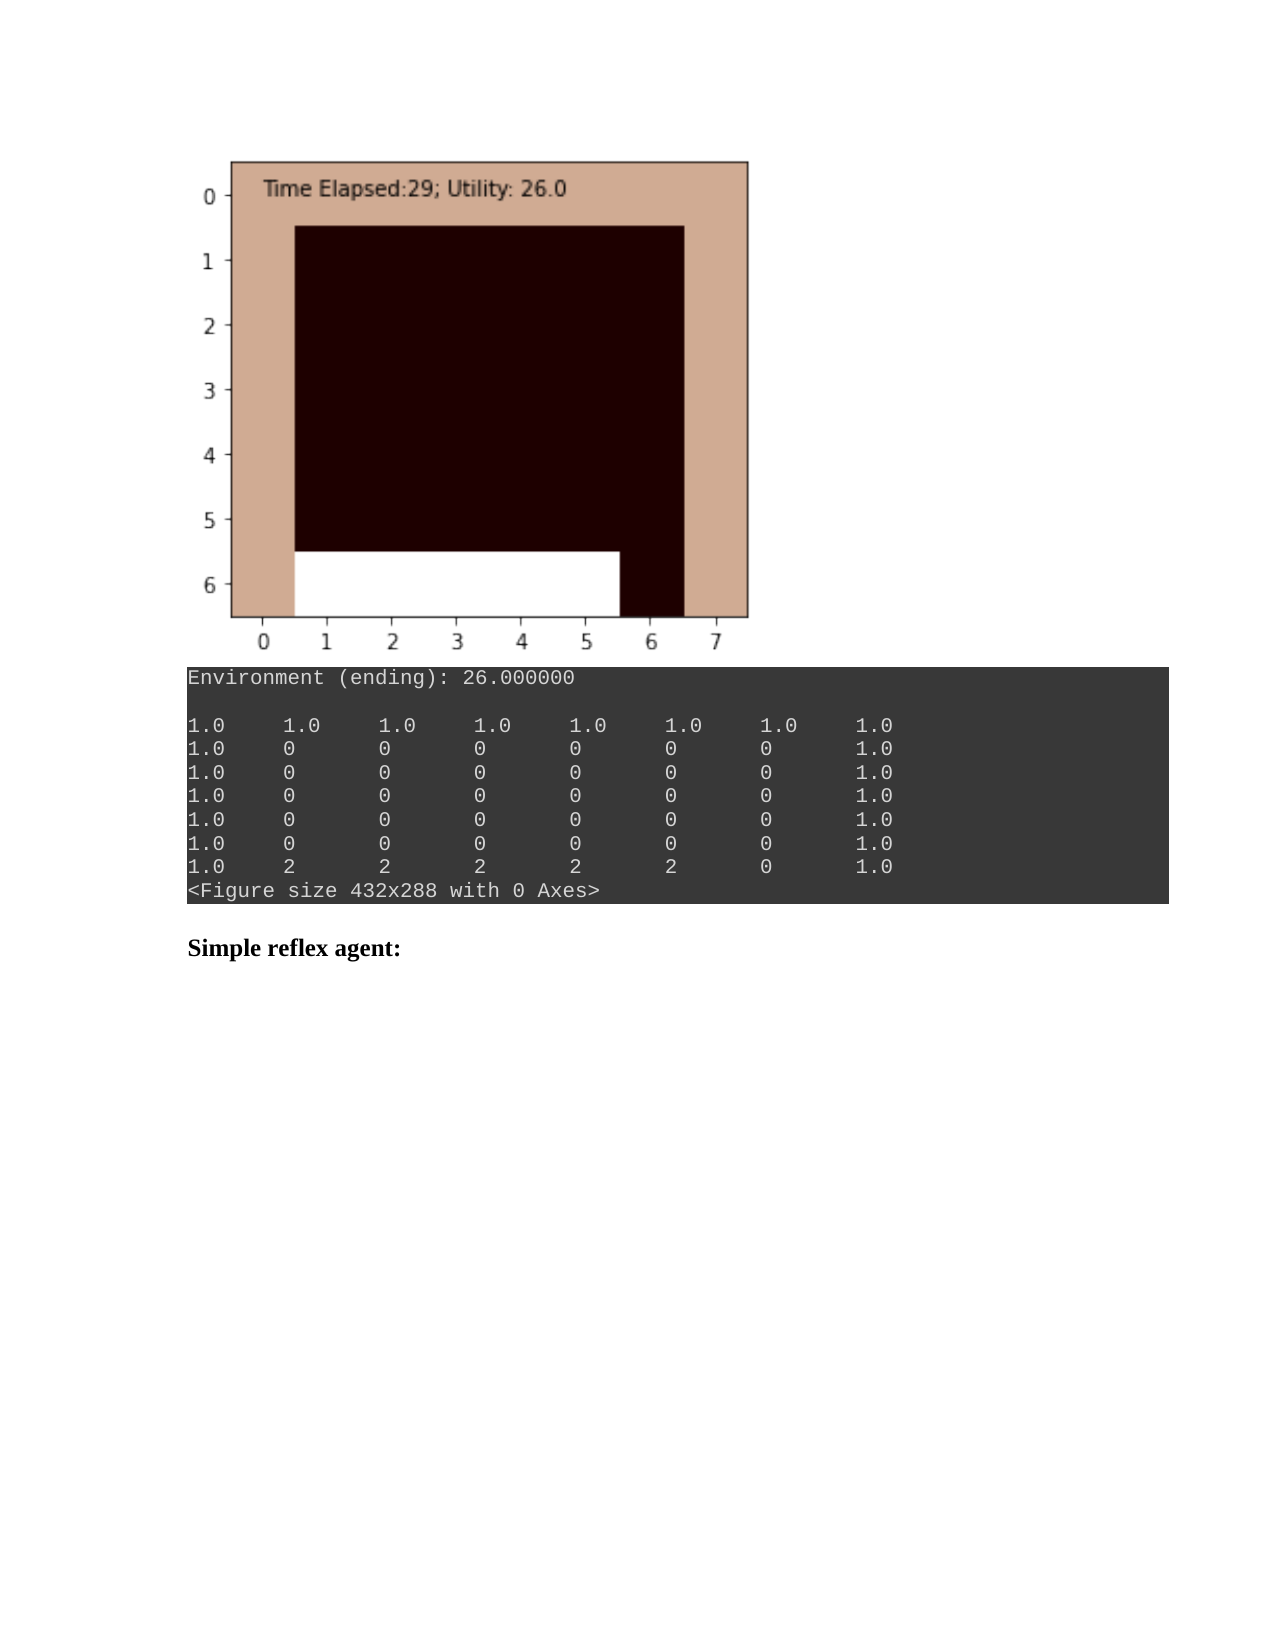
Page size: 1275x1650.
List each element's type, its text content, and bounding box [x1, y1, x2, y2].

text 1.0 0 0 0 0 0 0 1.0 [187, 833, 1169, 856]
text 1.0 1.0 1.0 1.0 1.0 1.0 1.0 1.0 [187, 714, 1169, 738]
text 1.0 0 0 0 0 0 0 1.0 [187, 762, 1169, 786]
text 1.0 0 0 0 0 0 0 1.0 [187, 786, 1169, 809]
text Simple reflex agent: [187, 933, 1163, 962]
text 1.0 2 2 2 2 2 0 1.0 [187, 856, 1169, 880]
text Environment (ending): 26.000000 [187, 667, 1169, 691]
text 1.0 0 0 0 0 0 0 1.0 [187, 738, 1169, 762]
text 1.0 0 0 0 0 0 0 1.0 [187, 809, 1169, 833]
text <Figure size 432x288 with 0 Axes> [187, 880, 1169, 904]
picture [187, 150, 762, 667]
